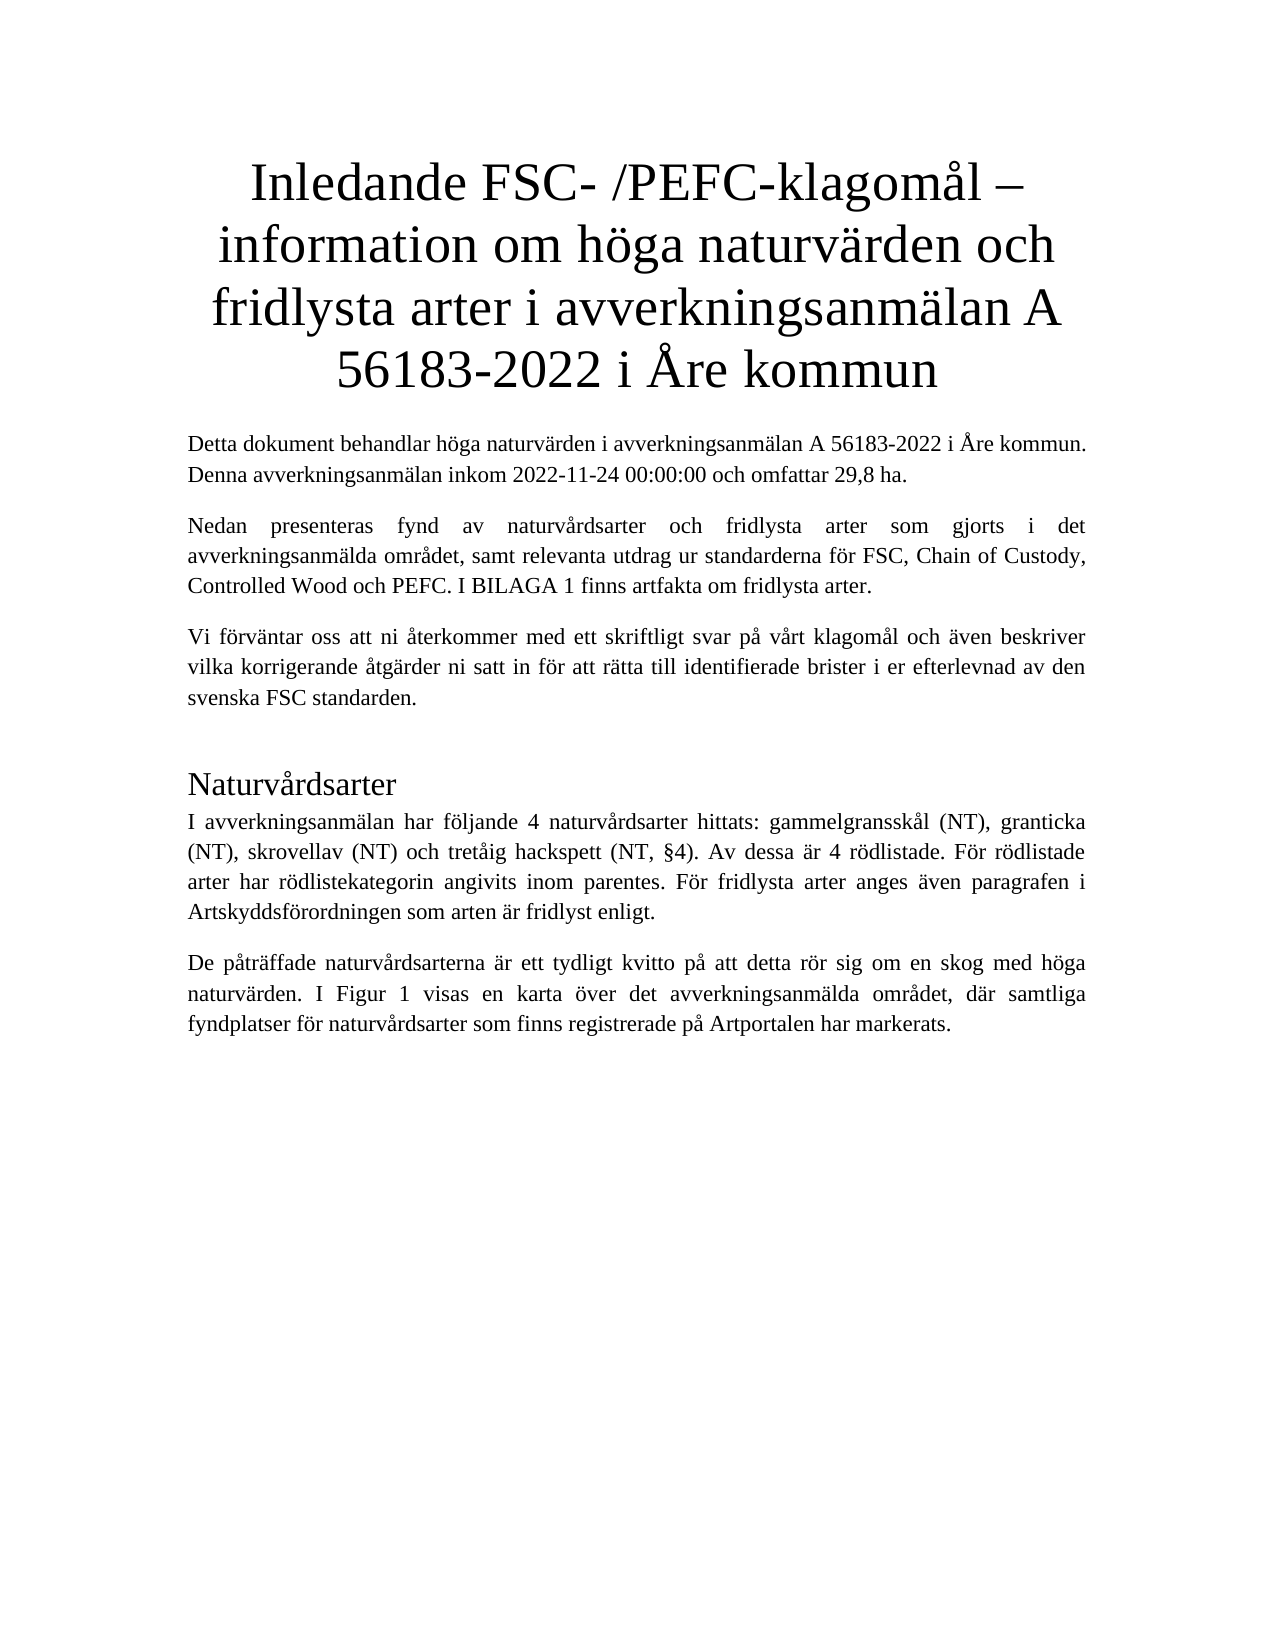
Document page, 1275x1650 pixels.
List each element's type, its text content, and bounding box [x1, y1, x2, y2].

subtitle Naturvårdsarter [187, 764, 1087, 802]
text I avverkningsanmälan har följande 4 naturvårdsarter hittats: gammelgransskål (NT), granticka (NT), skrovellav (NT) och tretåig hackspett (NT, §4). Av dessa är 4 rödlistade. För rödlistade arter har rödlistekategorin angivits inom parentes. För fridlysta arter anges även paragrafen i Artskyddsförordningen som arten är fridlyst enligt. [187, 808, 1087, 925]
text Nedan presenteras fynd av naturvårdsarter och fridlysta arter som gjorts i det avverkningsanmälda området, samt relevanta utdrag ur standarderna för FSC, Chain of Custody, Controlled Wood och PEFC. I BILAGA 1 finns artfakta om fridlysta arter. [187, 512, 1087, 598]
text De påträffade naturvårdsarterna är ett tydligt kvitto på att detta rör sig om en skog med höga naturvärden. I Figur 1 visas en karta över det avverkningsanmälda området, där samtliga fyndplatser för naturvårdsarter som finns registrerade på Artportalen har markerats. [187, 949, 1087, 1036]
title Inledande FSC- /PEFC-klagomål – information om höga naturvärden och fridlysta arter i avverkningsanmälan A 56183-2022 i Åre kommun [187, 150, 1087, 399]
text Vi förväntar oss att ni återkommer med ett skriftligt svar på vårt klagomål och även beskriver vilka korrigerande åtgärder ni satt in för att rätta till identifierade brister i er efterlevnad av den svenska FSC standarden. [187, 623, 1087, 710]
text Detta dokument behandlar höga naturvärden i avverkningsanmälan A 56183-2022 i Åre kommun. Denna avverkningsanmälan inkom 2022-11-24 00:00:00 och omfattar 29,8 ha. [187, 430, 1087, 487]
